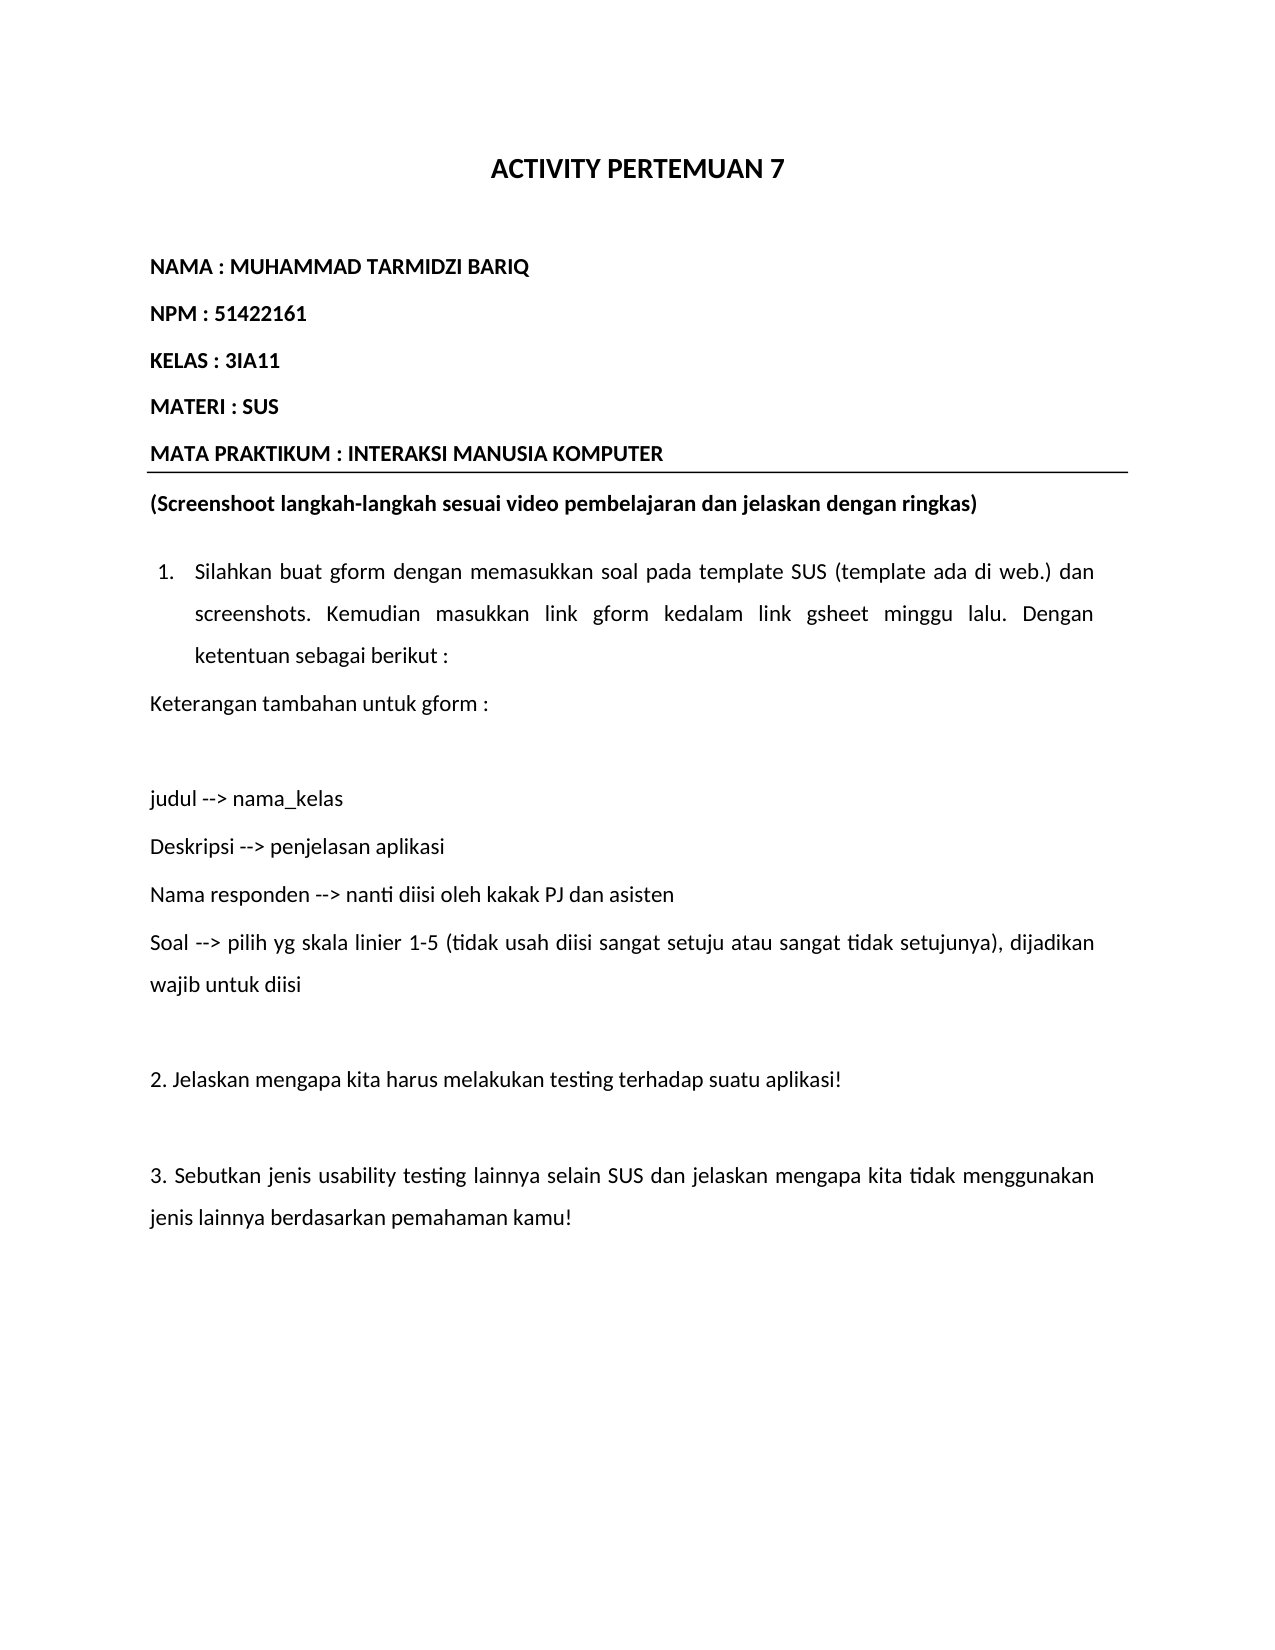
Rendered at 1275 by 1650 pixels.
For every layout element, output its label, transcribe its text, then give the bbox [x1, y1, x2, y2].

text NAMA : MUHAMMAD TARMIDZI BARIQ [150, 252, 1096, 280]
text MATA PRAKTIKUM : INTERAKSI MANUSIA KOMPUTER [150, 439, 1096, 467]
text (Screenshoot langkah-langkah sesuai video pembelajaran dan jelaskan dengan ringkas) [150, 489, 1096, 517]
text Nama responden --> nanti diisi oleh kakak PJ dan asisten [150, 880, 1096, 908]
text judul --> nama_kelas [150, 784, 1096, 812]
text Soal --> pilih yg skala linier 1-5 (tidak usah diisi sangat setuju atau sangat tidak setujunya), dijadikan wajib untuk diisi [150, 928, 1096, 998]
title ACTIVITY PERTEMUAN 7 [489, 150, 786, 186]
text KELAS : 3IA11 MATERI : SUS [150, 346, 549, 420]
text Keterangan tambahan untuk gform : [150, 689, 1096, 717]
text NPM : 51422161 [150, 299, 1096, 327]
text Deskripsi --> penjelasan aplikasi [150, 832, 1096, 860]
text 2. Jelaskan mengapa kita harus melakukan testing terhadap suatu aplikasi! [150, 1066, 1096, 1093]
text 3. Sebutkan jenis usability testing lainnya selain SUS dan jelaskan mengapa kita tidak menggunakan jenis lainnya berdasarkan pemahaman kamu! [150, 1161, 1096, 1231]
list Silahkan buat gform dengan memasukkan soal pada template SUS (template ada di web.) dan screenshots. Kemudian masukkan link gform kedalam link gsheet minggu lalu. Dengan ketentuan sebagai berikut : [157, 557, 1096, 669]
